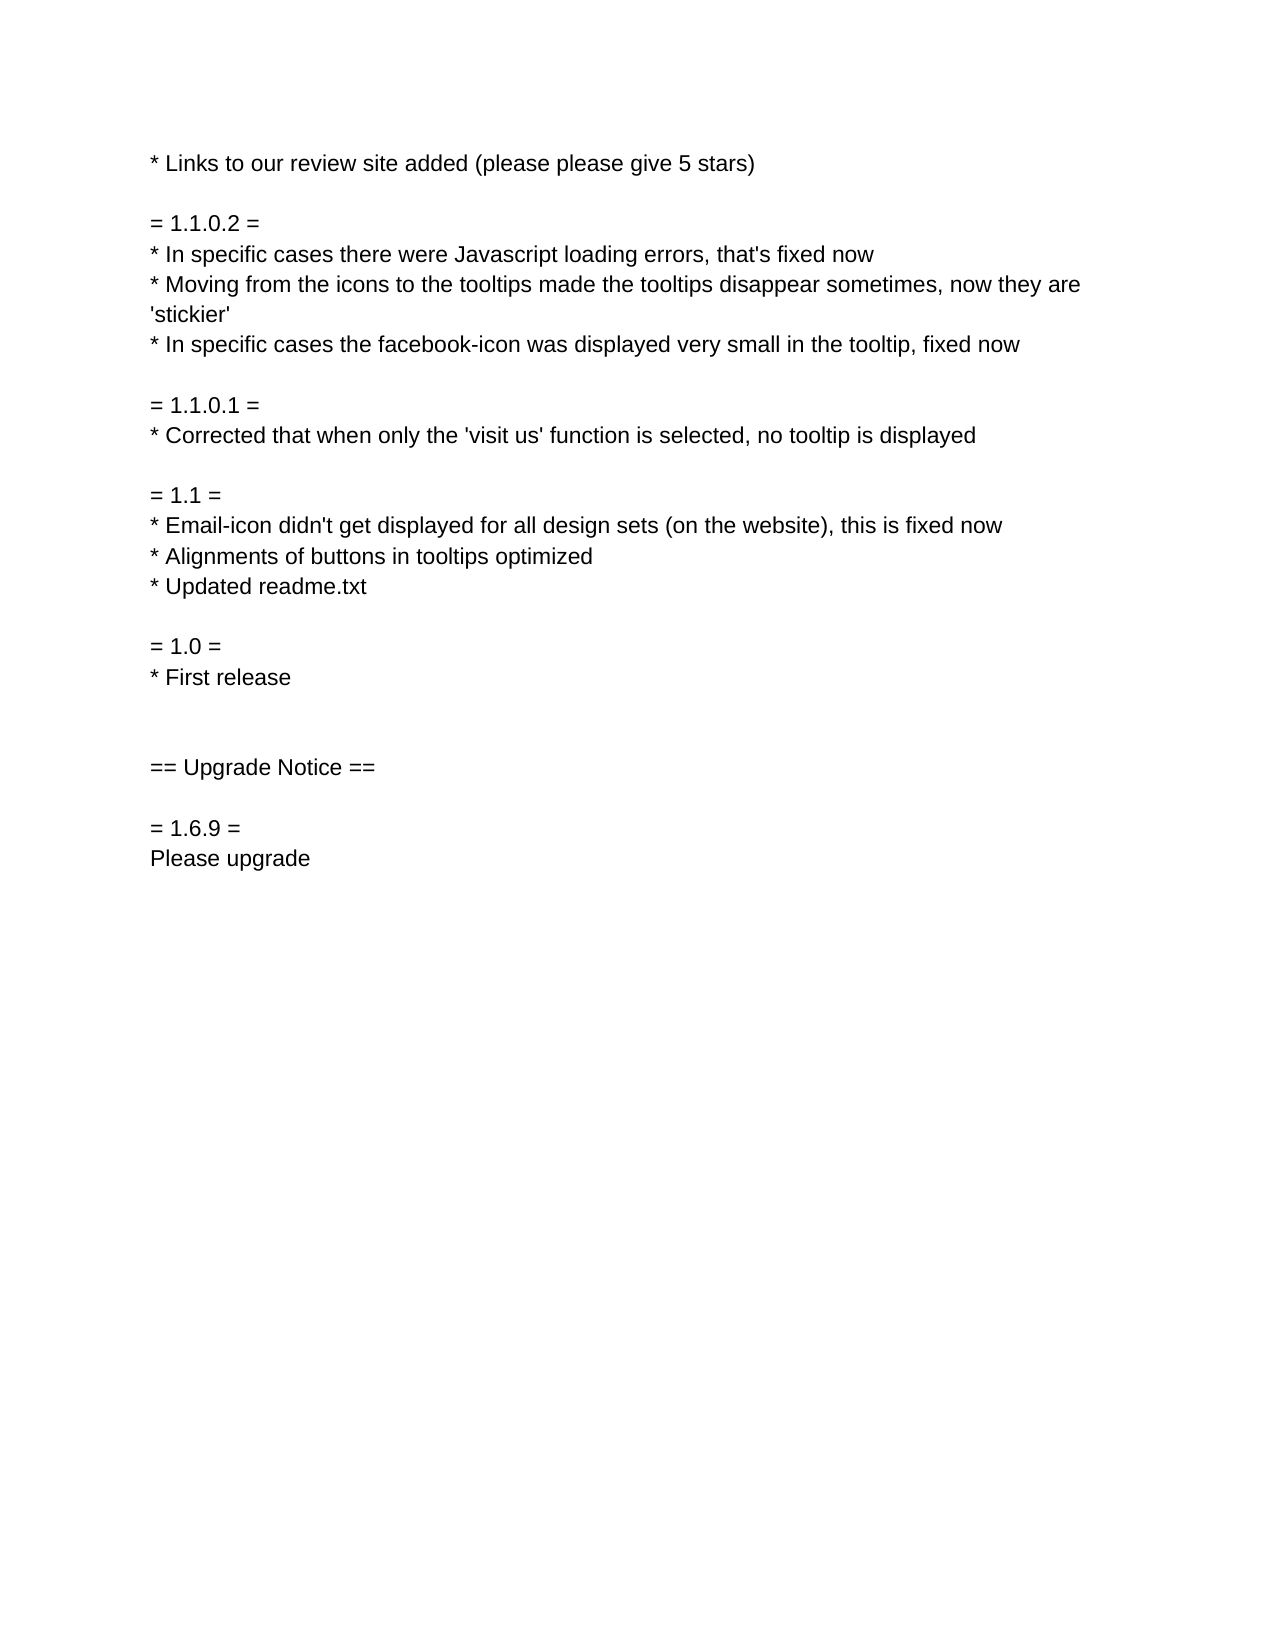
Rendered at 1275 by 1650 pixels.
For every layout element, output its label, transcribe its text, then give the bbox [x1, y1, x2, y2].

text * Updated readme.txt [150, 573, 1125, 599]
text == Upgrade Notice == [150, 754, 1125, 781]
text * Corrected that when only the 'visit us' function is selected, no tooltip is displayed [150, 422, 1125, 448]
text = 1.1.0.1 = [150, 392, 1125, 418]
text * First release [150, 663, 1125, 690]
text = 1.1 = [150, 482, 1125, 509]
text * In specific cases there were Javascript loading errors, that's fixed now [150, 241, 1125, 267]
text * Email-icon didn't get displayed for all design sets (on the website), this is fixed now [150, 512, 1125, 539]
text = 1.0 = [150, 633, 1125, 660]
text = 1.6.9 = [150, 814, 1125, 841]
text * Links to our review site added (please please give 5 stars) [150, 150, 1125, 176]
text * In specific cases the facebook-icon was displayed very small in the tooltip, fixed now [150, 331, 1125, 358]
text Please upgrade [150, 845, 1125, 871]
text * Moving from the icons to the tooltips made the tooltips disappear sometimes, now they are 'stickier' [150, 271, 1125, 327]
text * Alignments of buttons in tooltips optimized [150, 543, 1125, 569]
text = 1.1.0.2 = [150, 210, 1125, 237]
